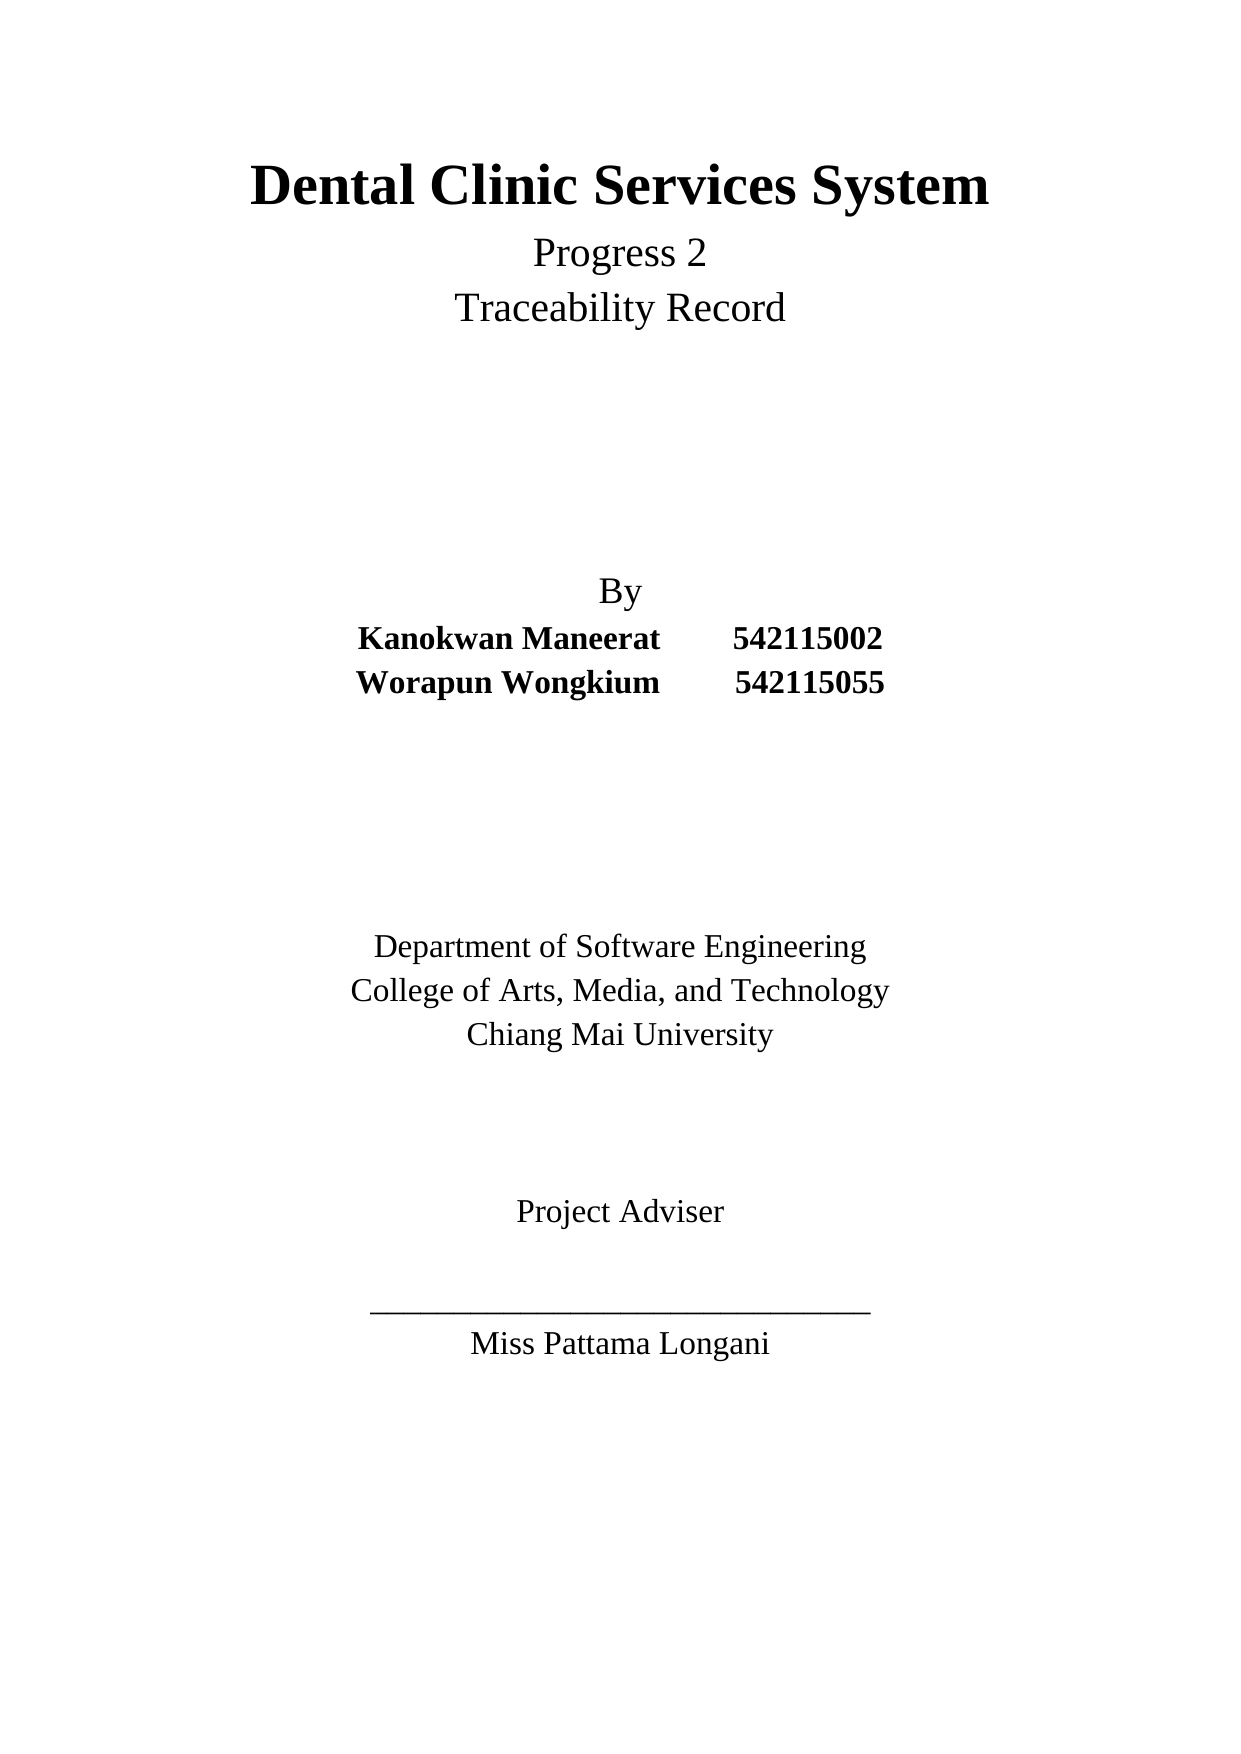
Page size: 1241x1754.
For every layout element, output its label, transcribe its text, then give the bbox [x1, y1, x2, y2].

text Traceability Record [187, 282, 1053, 330]
text College of Arts, Media, and Technology [187, 971, 1053, 1009]
text Chiang Mai University [187, 1015, 1053, 1053]
text Miss Pattama Longani [187, 1323, 1053, 1361]
text Kanokwan Maneerat 542115002 [187, 618, 1053, 656]
text Worapun Wongkium 542115055 [187, 662, 1053, 701]
text Project Adviser [187, 1191, 1053, 1229]
text Department of Software Engineering [187, 927, 1053, 965]
text ______________________________ [187, 1279, 1053, 1317]
text By [187, 568, 1053, 612]
text Progress 2 [187, 227, 1053, 275]
text Dental Clinic Services System [187, 150, 1053, 217]
